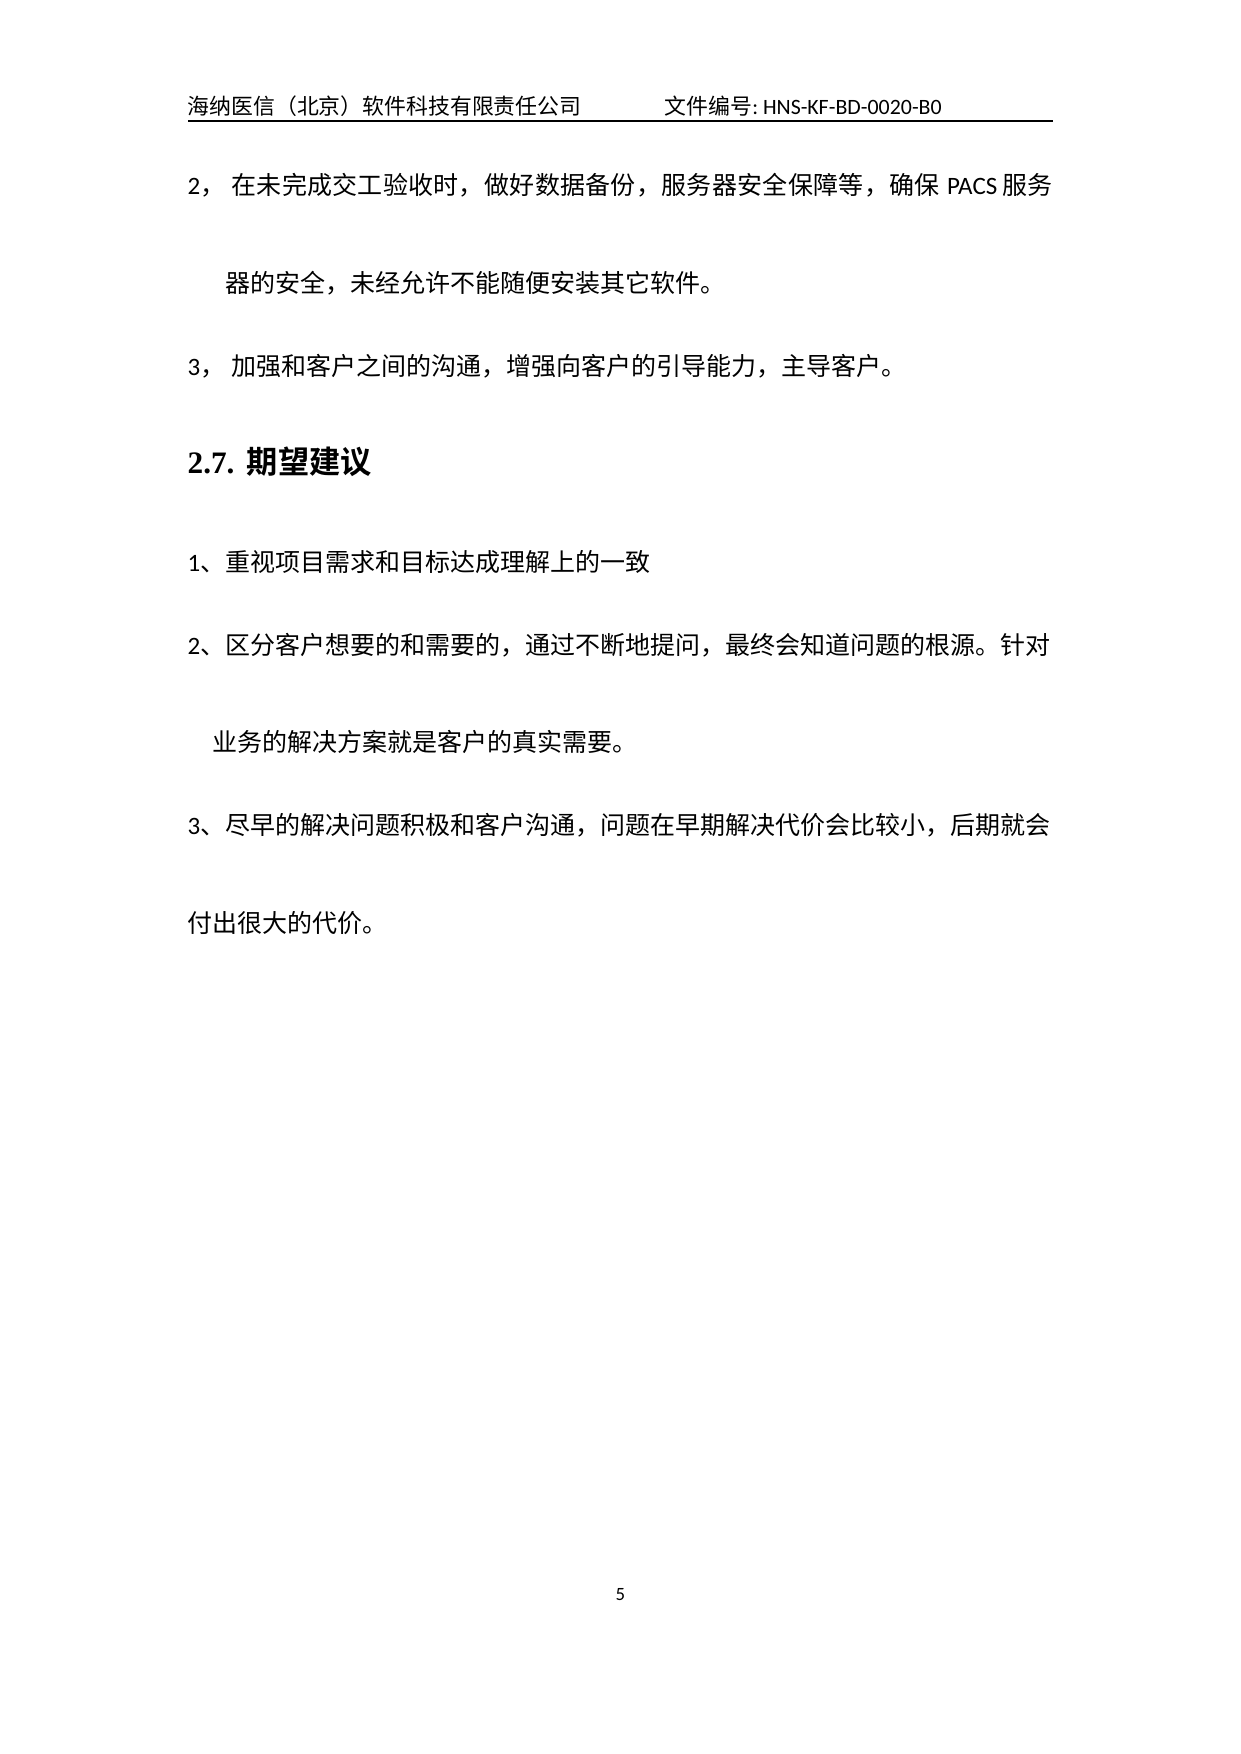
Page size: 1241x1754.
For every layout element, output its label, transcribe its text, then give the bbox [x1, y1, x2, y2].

text 3、尽早的解决问题积极和客户沟通，问题在早期解决代价会比较小，后期就会付出很大的代价。 [187, 791, 1053, 954]
list 加强和客户之间的沟通，增强向客户的引导能力，主导客户。 [187, 332, 1053, 397]
list 在未完成交工验收时，做好数据备份，服务器安全保障等，确保PACS服务器的安全，未经允许不能随便安装其它软件。 [187, 151, 1053, 314]
subtitle 期望建议 [187, 427, 1053, 492]
text 2、区分客户想要的和需要的，通过不断地提问，最终会知道问题的根源。针对业务的解决方案就是客户的真实需要。 [187, 611, 1053, 773]
text 1、重视项目需求和目标达成理解上的一致 [187, 528, 1053, 593]
